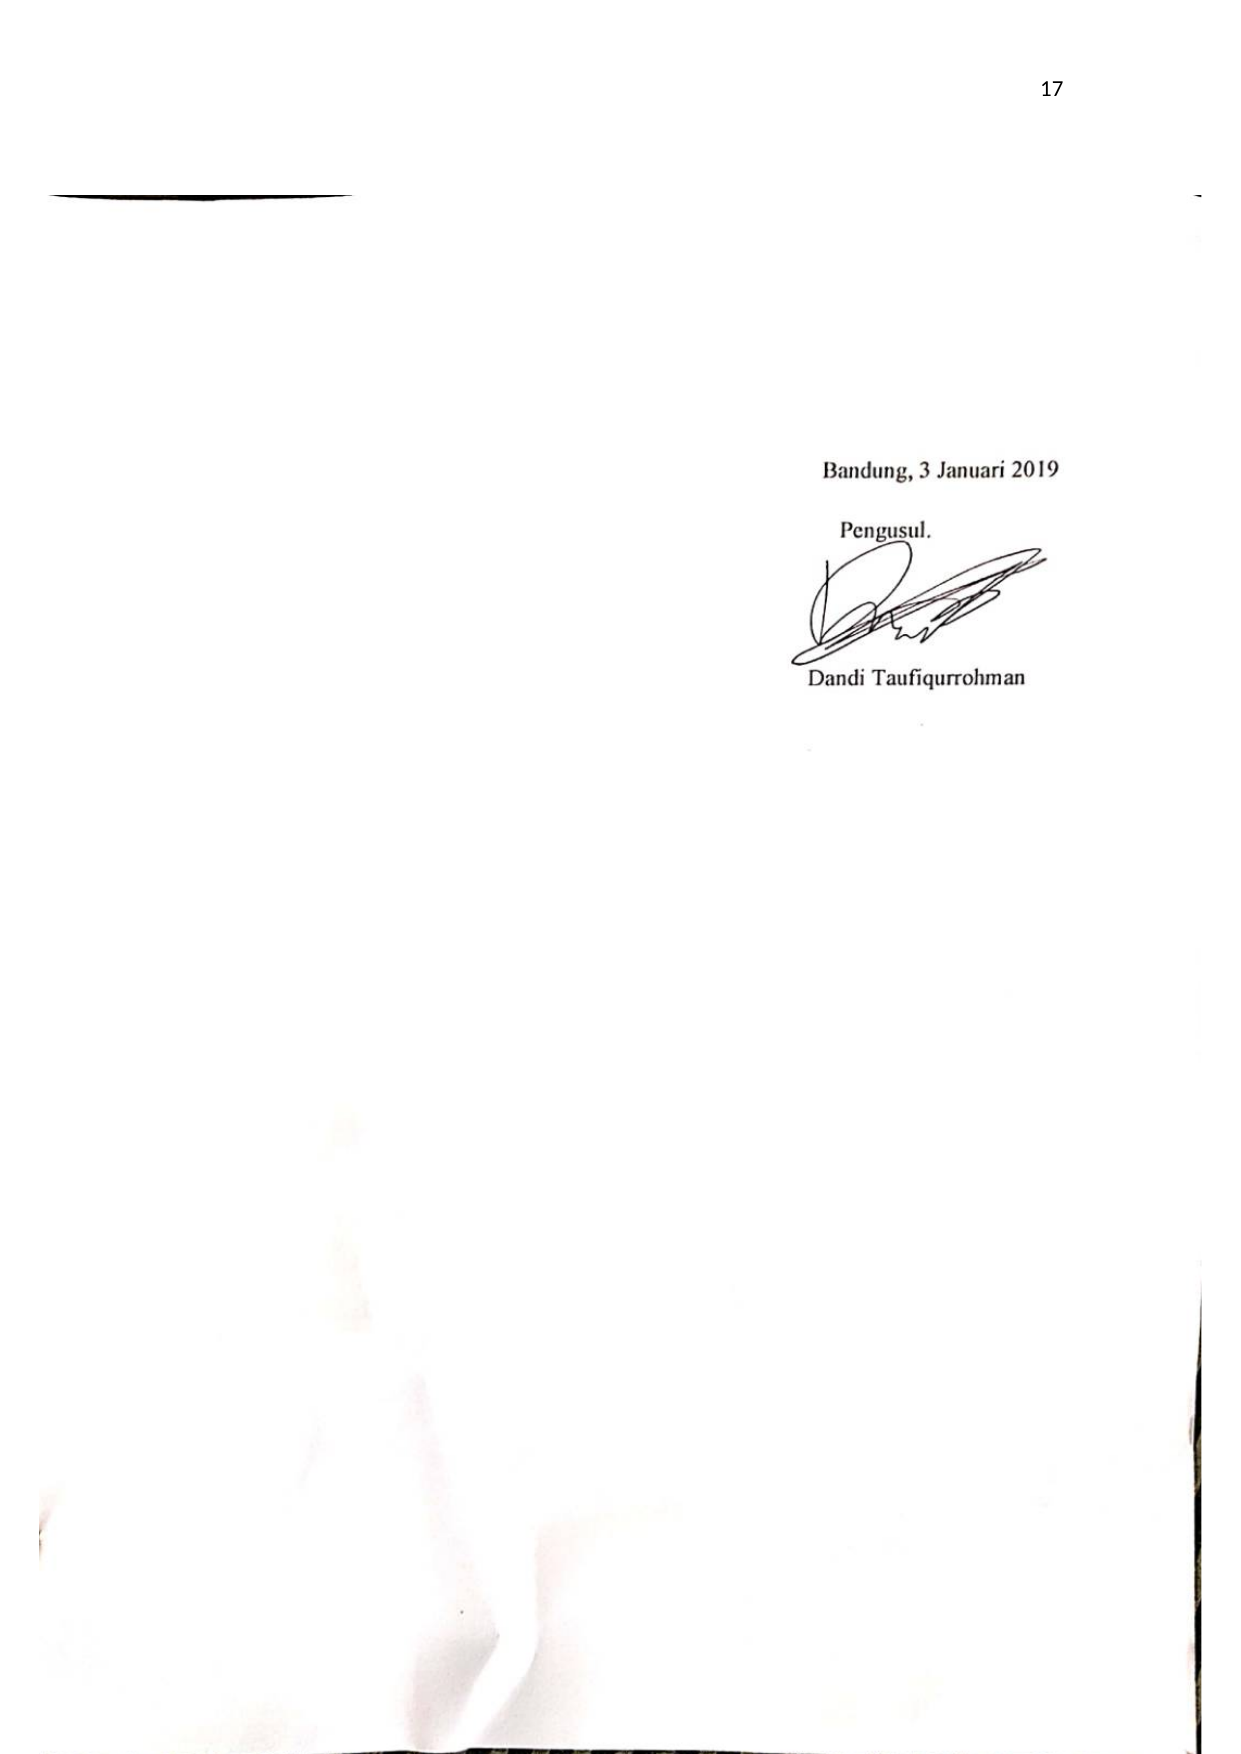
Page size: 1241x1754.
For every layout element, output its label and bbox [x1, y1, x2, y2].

picture [39, 195, 1202, 1754]
